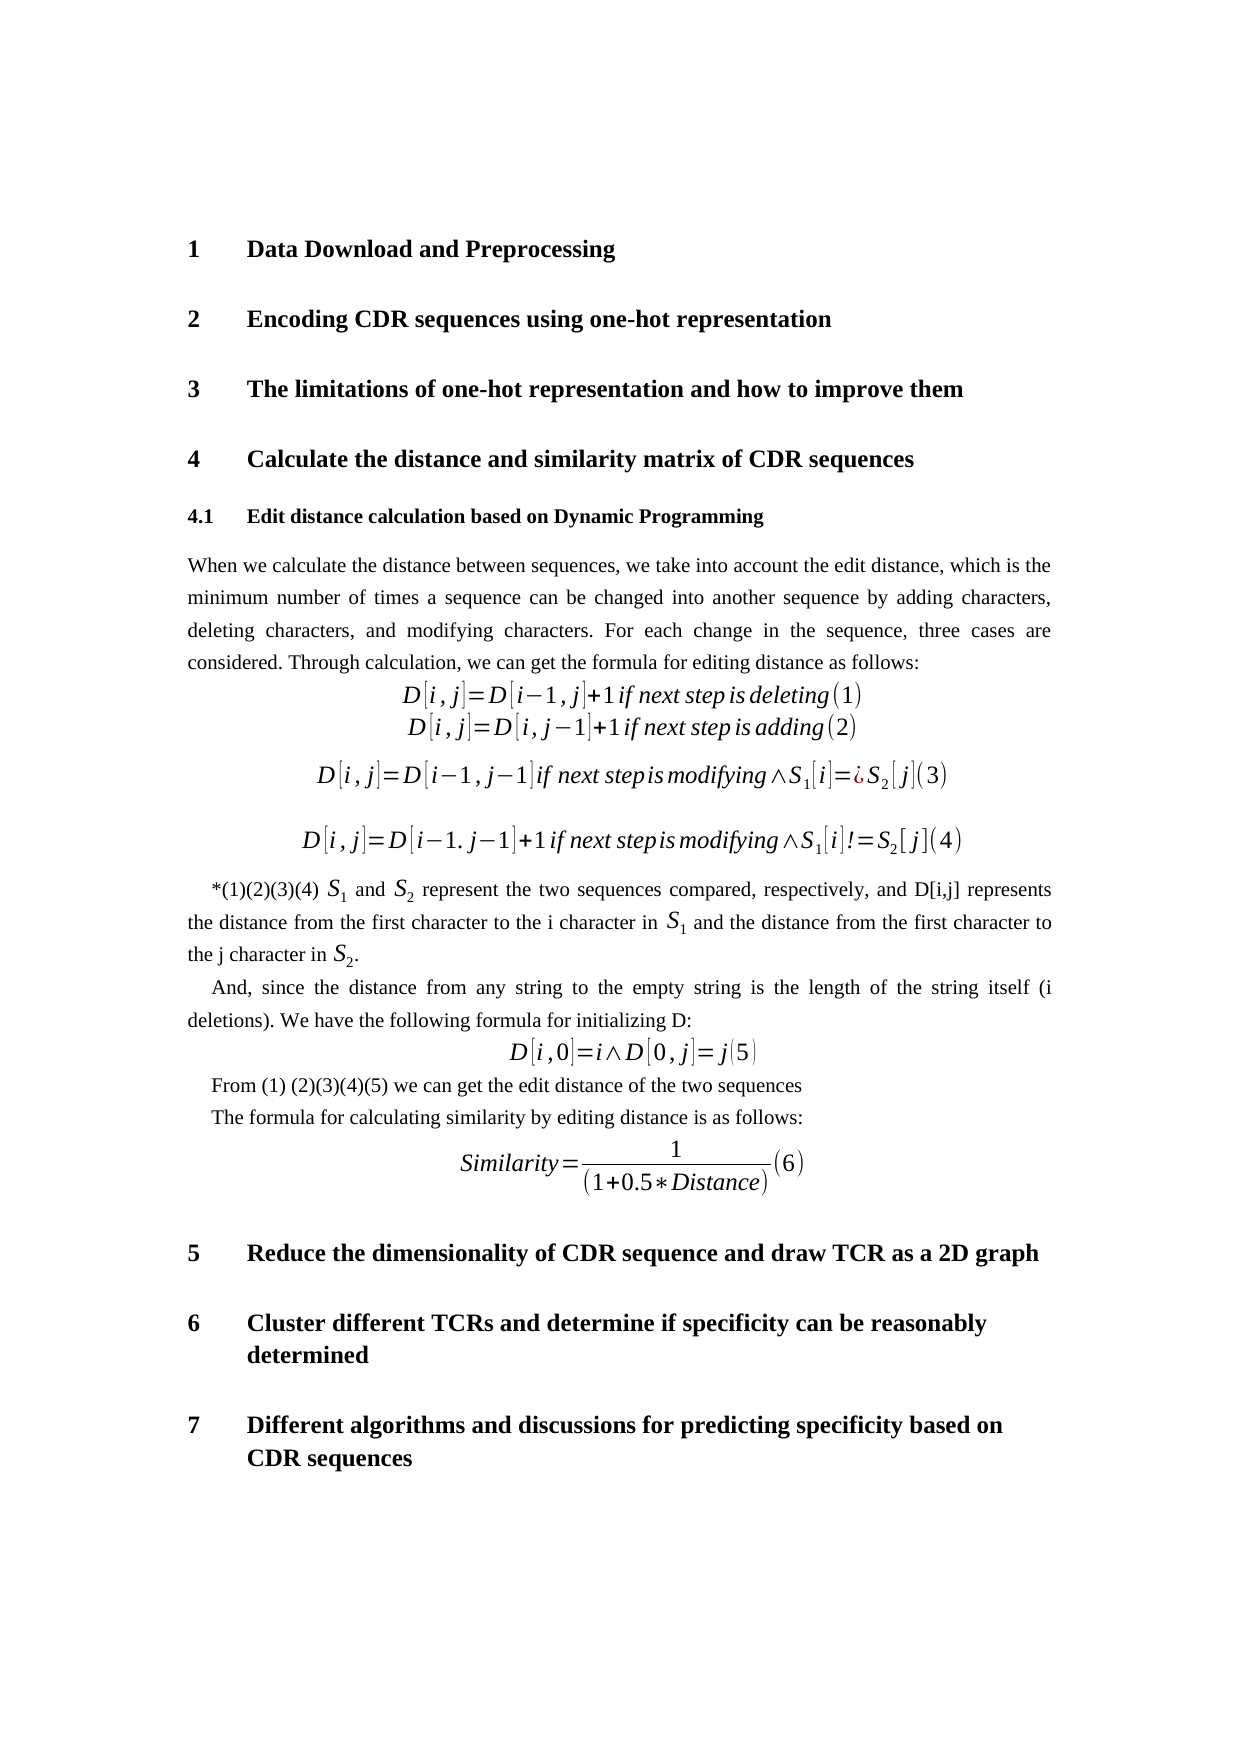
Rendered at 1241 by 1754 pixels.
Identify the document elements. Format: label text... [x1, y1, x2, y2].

text When we calculate the distance between sequences, we take into account the edit distance, which is the minimum number of times a sequence can be changed into another sequence by adding characters, deleting characters, and modifying characters. For each change in the sequence, three cases are considered. Through calculation, we can get the formula for editing distance as follows: [187, 549, 1053, 679]
subtitle Reduce the dimensionality of CDR sequence and draw TCR as a 2D graph [187, 1236, 1053, 1269]
subtitle Data Download and Preprocessing [187, 232, 1053, 264]
text *(1)(2)(3)(4) and represent the two sequences compared, respectively, and D[i,j] represents the distance from the first character to the i character in and the distance from the first character to the j character in . [187, 874, 1053, 971]
subtitle Edit distance calculation based on Dynamic Programming [187, 499, 1053, 532]
subtitle Different algorithms and discussions for predicting specificity based on CDR sequences [187, 1409, 1053, 1474]
text The formula for calculating similarity by editing distance is as follows: [187, 1101, 1053, 1134]
text From (1) (2)(3)(4)(5) we can get the edit distance of the two sequences [187, 1069, 1053, 1101]
subtitle The limitations of one-hot representation and how to improve them [187, 372, 1053, 404]
subtitle Cluster different TCRs and determine if specificity can be reasonably determined [187, 1306, 1053, 1371]
subtitle Calculate the distance and similarity matrix of CDR sequences [187, 442, 1053, 474]
subtitle Encoding CDR sequences using one-hot representation [187, 302, 1053, 334]
text And, since the distance from any string to the empty string is the length of the string itself (i deletions). We have the following formula for initializing D: [187, 971, 1053, 1036]
